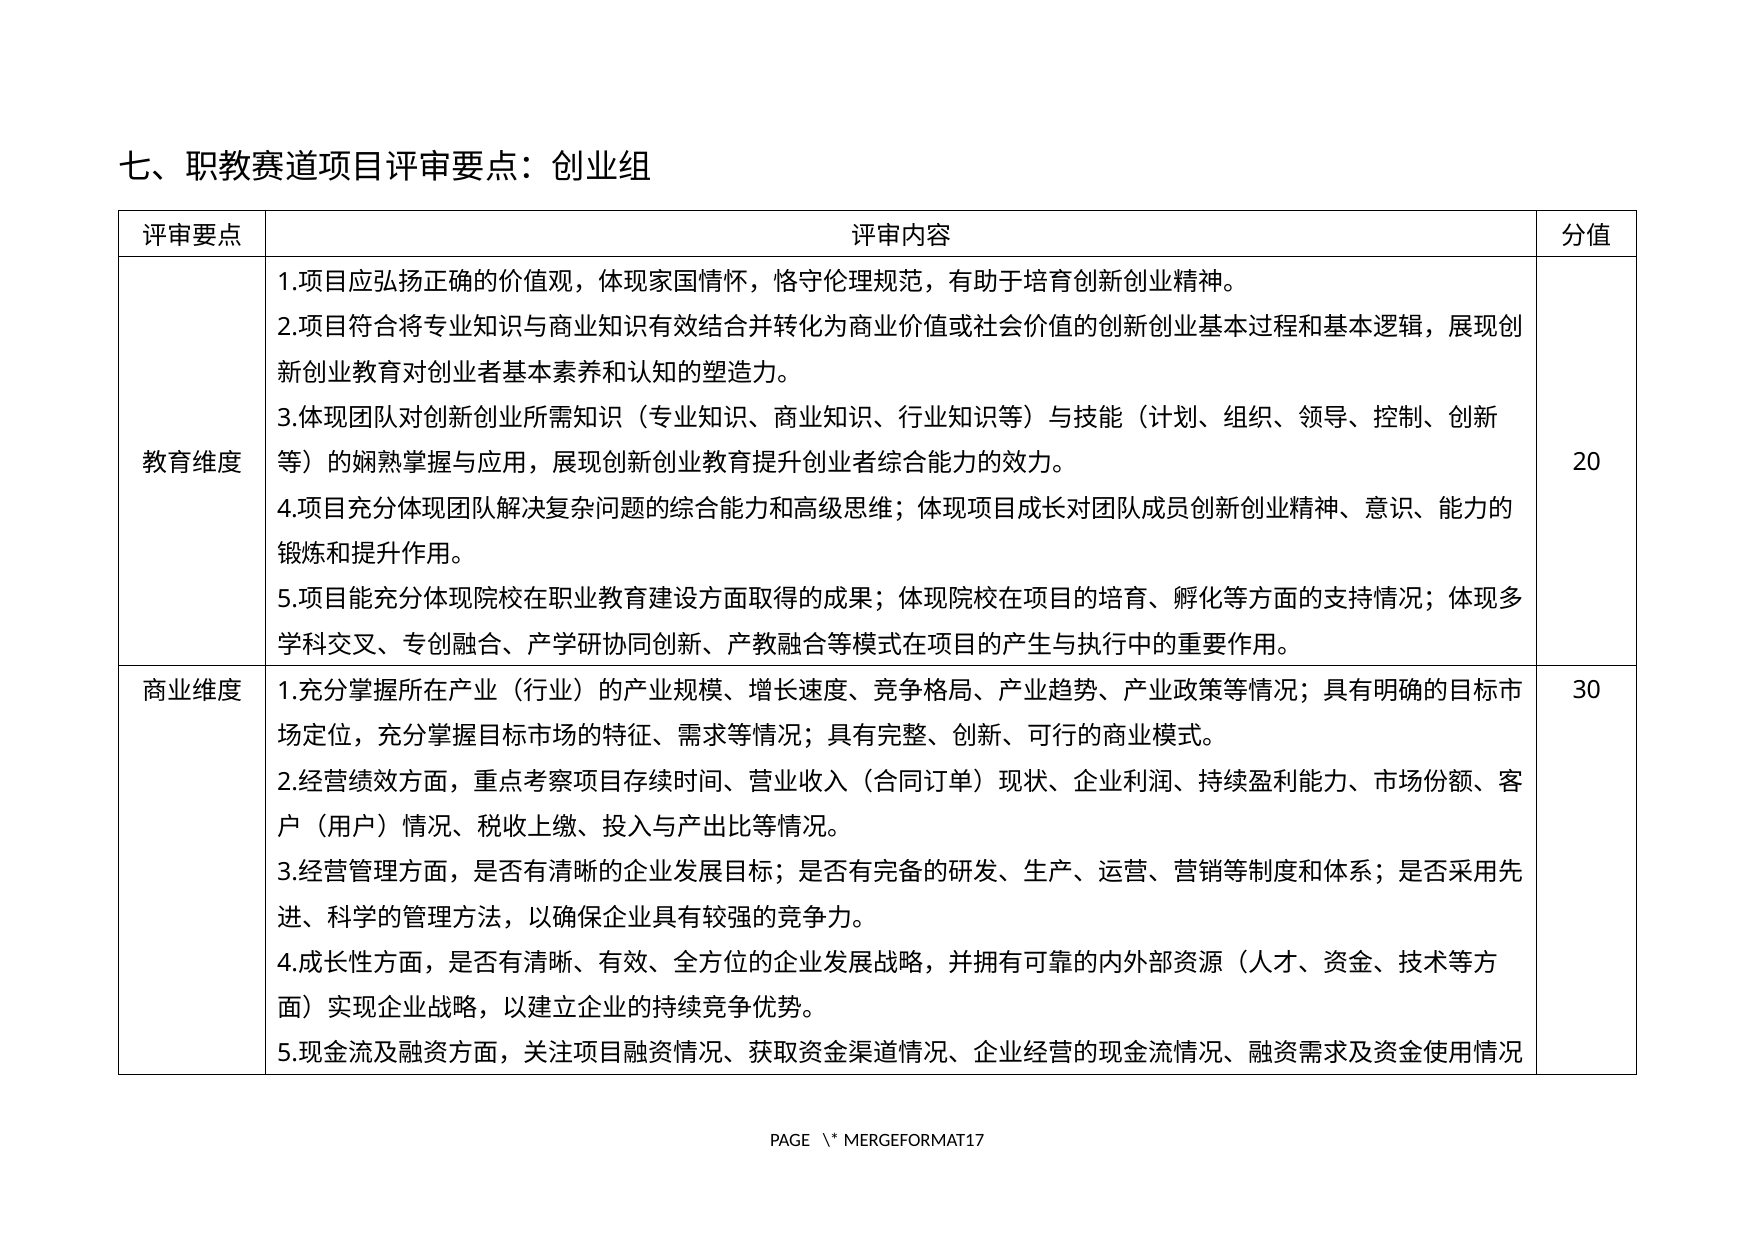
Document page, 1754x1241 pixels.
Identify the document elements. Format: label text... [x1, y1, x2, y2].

table_cell 30 [1537, 666, 1636, 1074]
text 七、职教赛道项目评审要点：创业组 [118, 119, 1636, 210]
table_cell 商业维度 [119, 666, 265, 1074]
table_header 评审内容 [266, 211, 1536, 256]
table_cell 教育维度 [119, 257, 265, 665]
table_header 评审要点 [119, 211, 265, 256]
table_header 分值 [1537, 211, 1636, 256]
table_cell 1.项目应弘扬正确的价值观，体现家国情怀，恪守伦理规范，有助于培育创新创业精神。 2.项目符合将专业知识与商业知识有效结合并转化为商业价值或社会价值的创新创业基本过程和基本逻辑，展现创新创业教育对创业者基本素养和认知的塑造力。 3.体现团队对创新创业所需知识（专业知识、商业知识、行业知识等）与技能（计划、组织、领导、控制、创新等）的娴熟掌握与应用，展现创新创业教育提升创业者综合能力的效力。 4.项目充分体现团队解决复杂问题的综合能力和高级思维；体现项目成长对团队成员创新创业精神、意识、能力的锻炼和提升作用。 5.项目能充分体现院校在职业教育建设方面取得的成果；体现院校在项目的培育、孵化等方面的支持情况；体现多学科交叉、专创融合、产学研协同创新、产教融合等模式在项目的产生与执行中的重要作用。 [266, 257, 1536, 665]
table_cell 20 [1537, 257, 1636, 665]
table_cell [266, 666, 1536, 1074]
